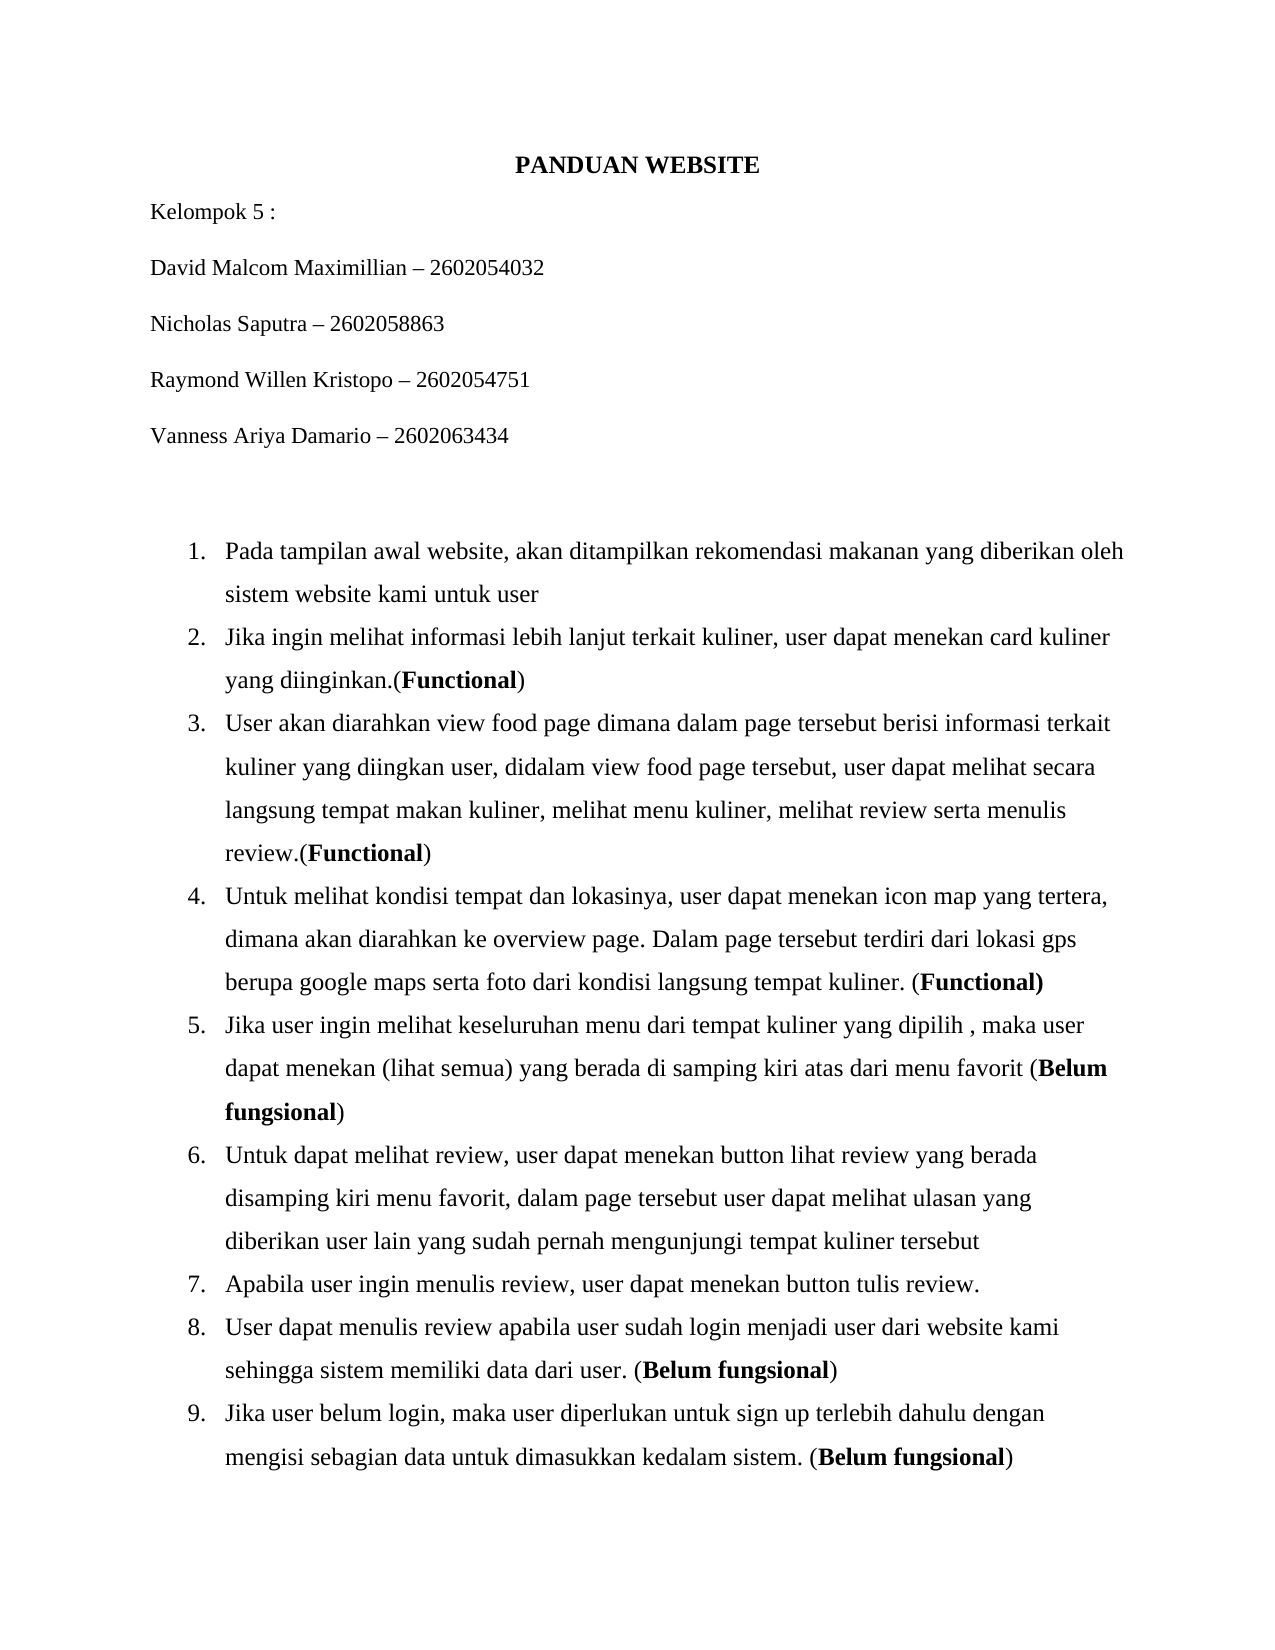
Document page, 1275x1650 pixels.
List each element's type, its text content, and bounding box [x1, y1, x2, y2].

text Kelompok 5 : [150, 198, 1125, 224]
text PANDUAN WEBSITE [150, 150, 1125, 179]
text David Malcom Maximillian – 2602054032 [150, 254, 1125, 280]
list Untuk melihat kondisi tempat dan lokasinya, user dapat menekan icon map yang tertera, dimana akan diarahkan ke overview page. Dalam page tersebut terdiri dari lokasi gps berupa google maps serta foto dari kondisi langsung tempat kuliner. (Functional) [187, 881, 1125, 996]
text Nicholas Saputra – 2602058863 [150, 310, 1125, 336]
text Vanness Ariya Damario – 2602063434 [150, 422, 1125, 449]
list Pada tampilan awal website, akan ditampilkan rekomendasi makanan yang diberikan oleh sistem website kami untuk user [187, 536, 1125, 608]
list User dapat menulis review apabila user sudah login menjadi user dari website kami sehingga sistem memiliki data dari user. (Belum fungsional) [187, 1312, 1125, 1384]
list Jika user belum login, maka user diperlukan untuk sign up terlebih dahulu dengan mengisi sebagian data untuk dimasukkan kedalam sistem. (Belum fungsional) [187, 1398, 1125, 1470]
list Untuk dapat melihat review, user dapat menekan button lihat review yang berada disamping kiri menu favorit, dalam page tersebut user dapat melihat ulasan yang diberikan user lain yang sudah pernah mengunjungi tempat kuliner tersebut [187, 1140, 1125, 1255]
list User akan diarahkan view food page dimana dalam page tersebut berisi informasi terkait kuliner yang diingkan user, didalam view food page tersebut, user dapat melihat secara langsung tempat makan kuliner, melihat menu kuliner, melihat review serta menulis review.(Functional) [187, 708, 1125, 867]
list Jika user ingin melihat keseluruhan menu dari tempat kuliner yang dipilih , maka user dapat menekan (lihat semua) yang berada di samping kiri atas dari menu favorit (Belum fungsional) [187, 1010, 1125, 1125]
list Jika ingin melihat informasi lebih lanjut terkait kuliner, user dapat menekan card kuliner yang diinginkan.(Functional) [187, 622, 1125, 694]
list Apabila user ingin menulis review, user dapat menekan button tulis review. [187, 1269, 1125, 1298]
text Raymond Willen Kristopo – 2602054751 [150, 366, 1125, 392]
